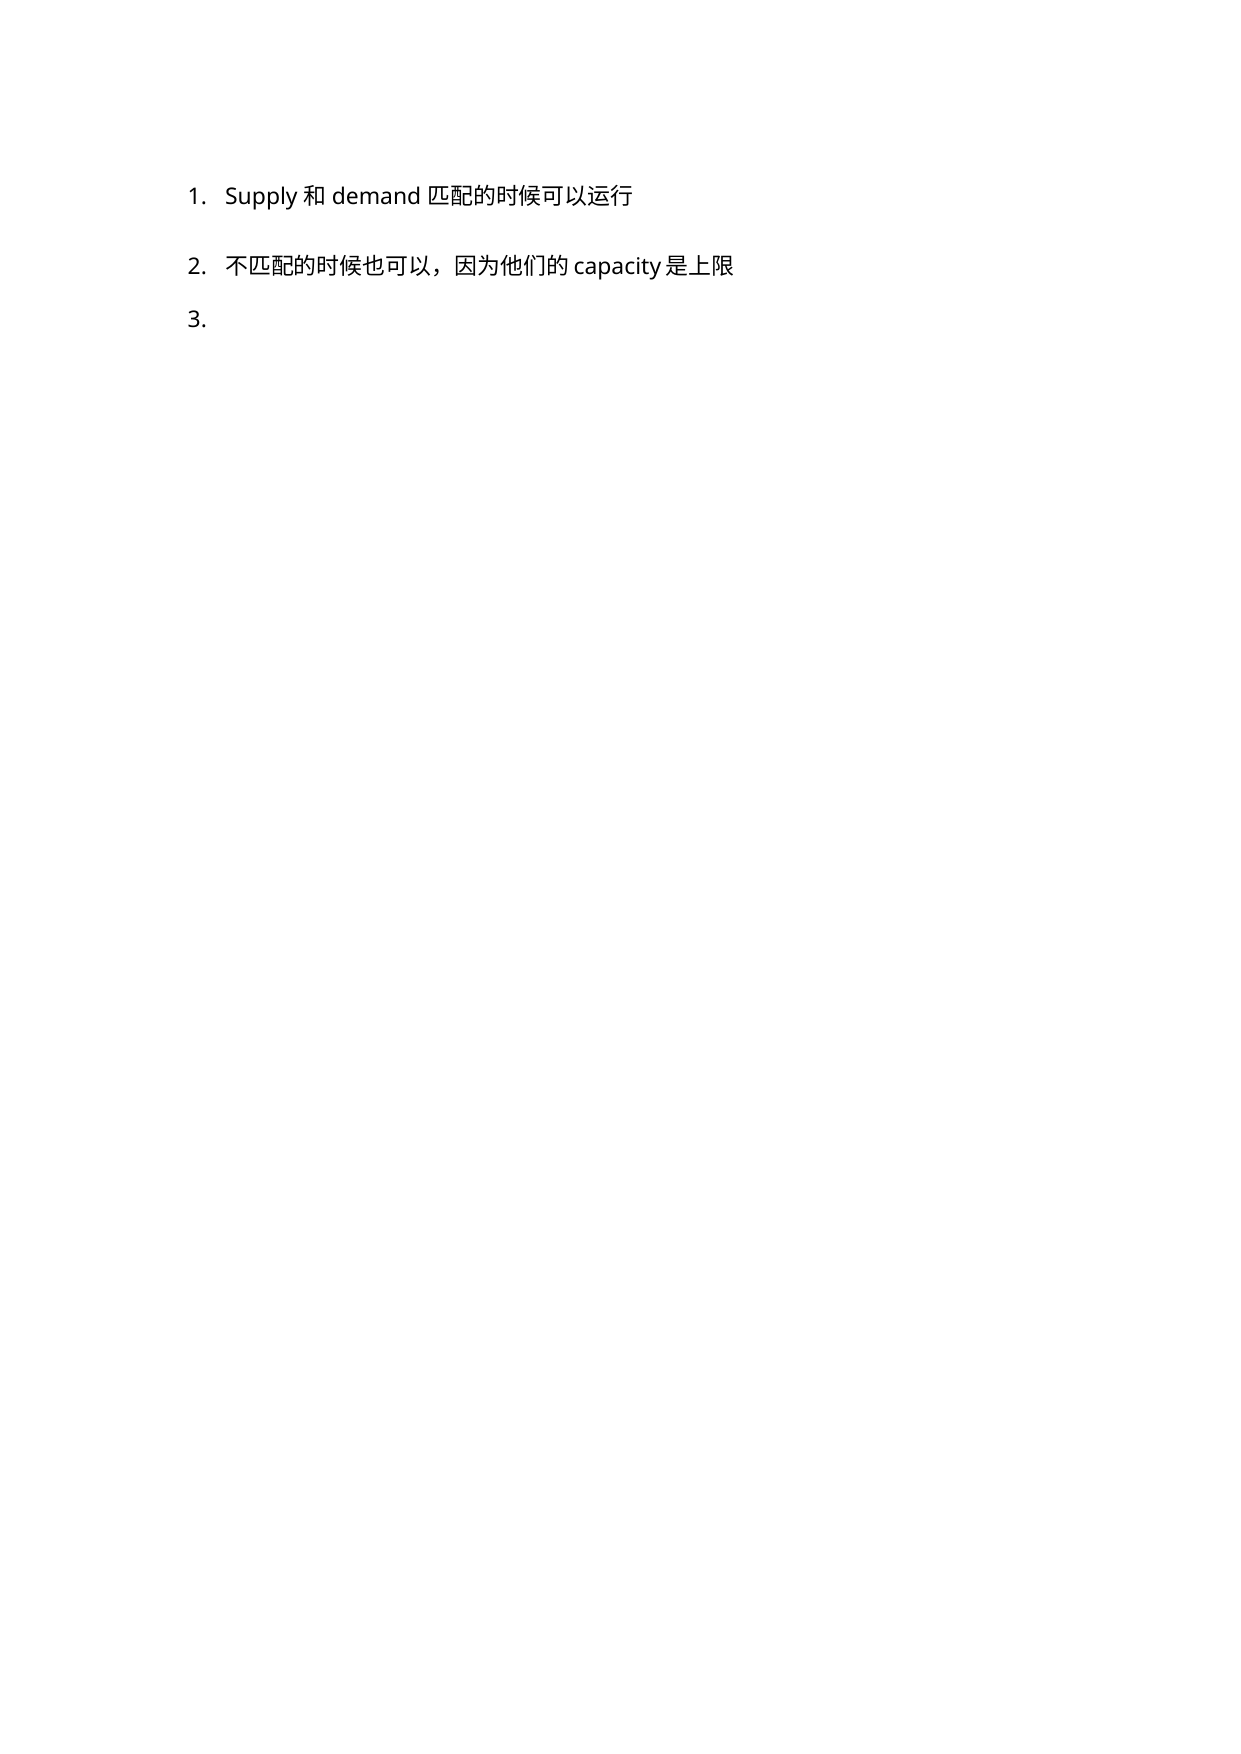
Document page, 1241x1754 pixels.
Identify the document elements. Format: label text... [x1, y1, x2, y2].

list 不匹配的时候也可以，因为他们的capacity是上限 [187, 232, 1053, 297]
list Supply 和 demand 匹配的时候可以运行 [187, 162, 1053, 227]
